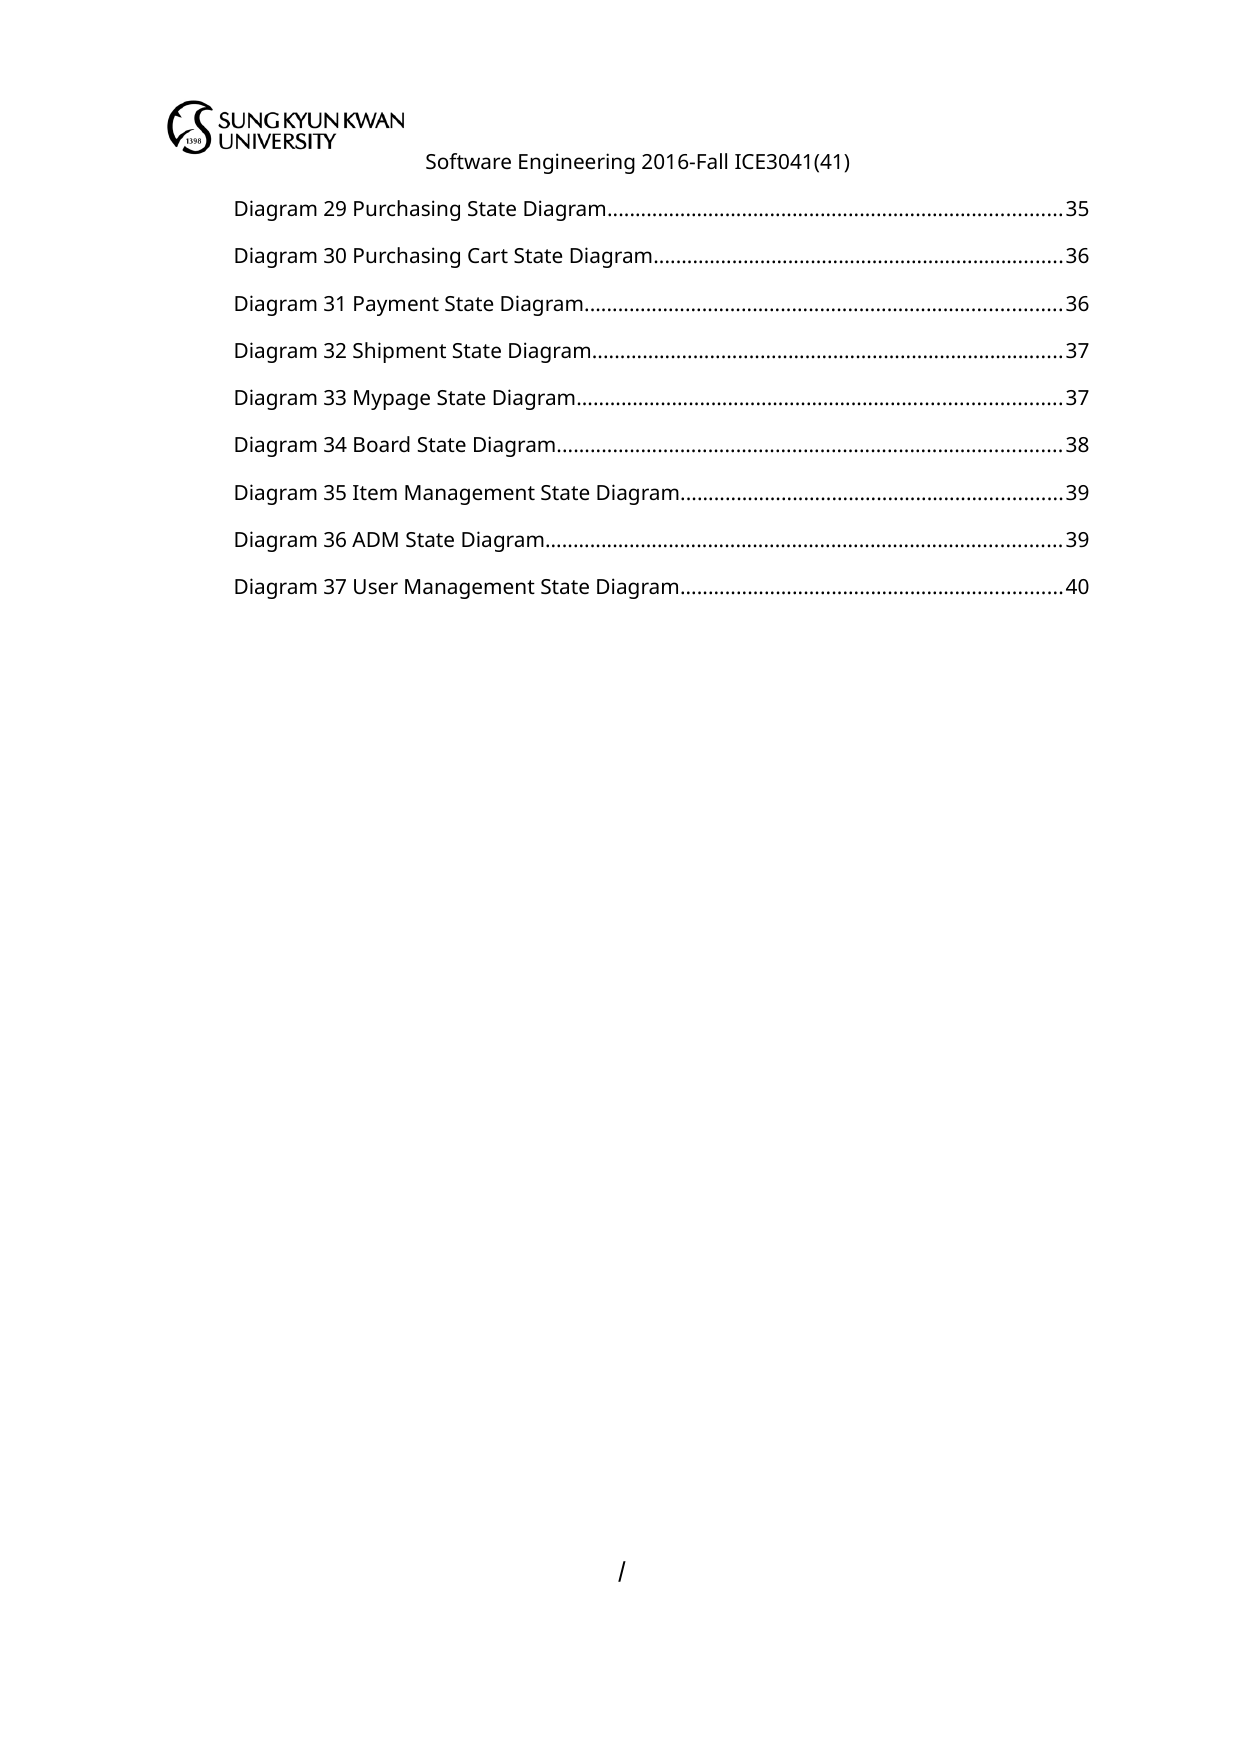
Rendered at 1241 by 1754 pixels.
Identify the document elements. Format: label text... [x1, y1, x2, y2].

text Diagram 32 Shipment State Diagram 37 [233, 336, 1090, 364]
text Diagram 33 Mypage State Diagram 37 [233, 383, 1090, 412]
text Diagram 29 Purchasing State Diagram 35 [233, 194, 1090, 223]
text Diagram 37 User Management State Diagram 40 [233, 572, 1090, 601]
text Diagram 35 Item Management State Diagram 39 [233, 478, 1090, 506]
text Diagram 30 Purchasing Cart State Diagram 36 [233, 241, 1090, 270]
text Diagram 36 ADM State Diagram 39 [233, 525, 1090, 554]
text Diagram 34 Board State Diagram 38 [233, 431, 1090, 459]
text Diagram 31 Payment State Diagram 36 [233, 289, 1090, 317]
picture [150, 88, 426, 170]
